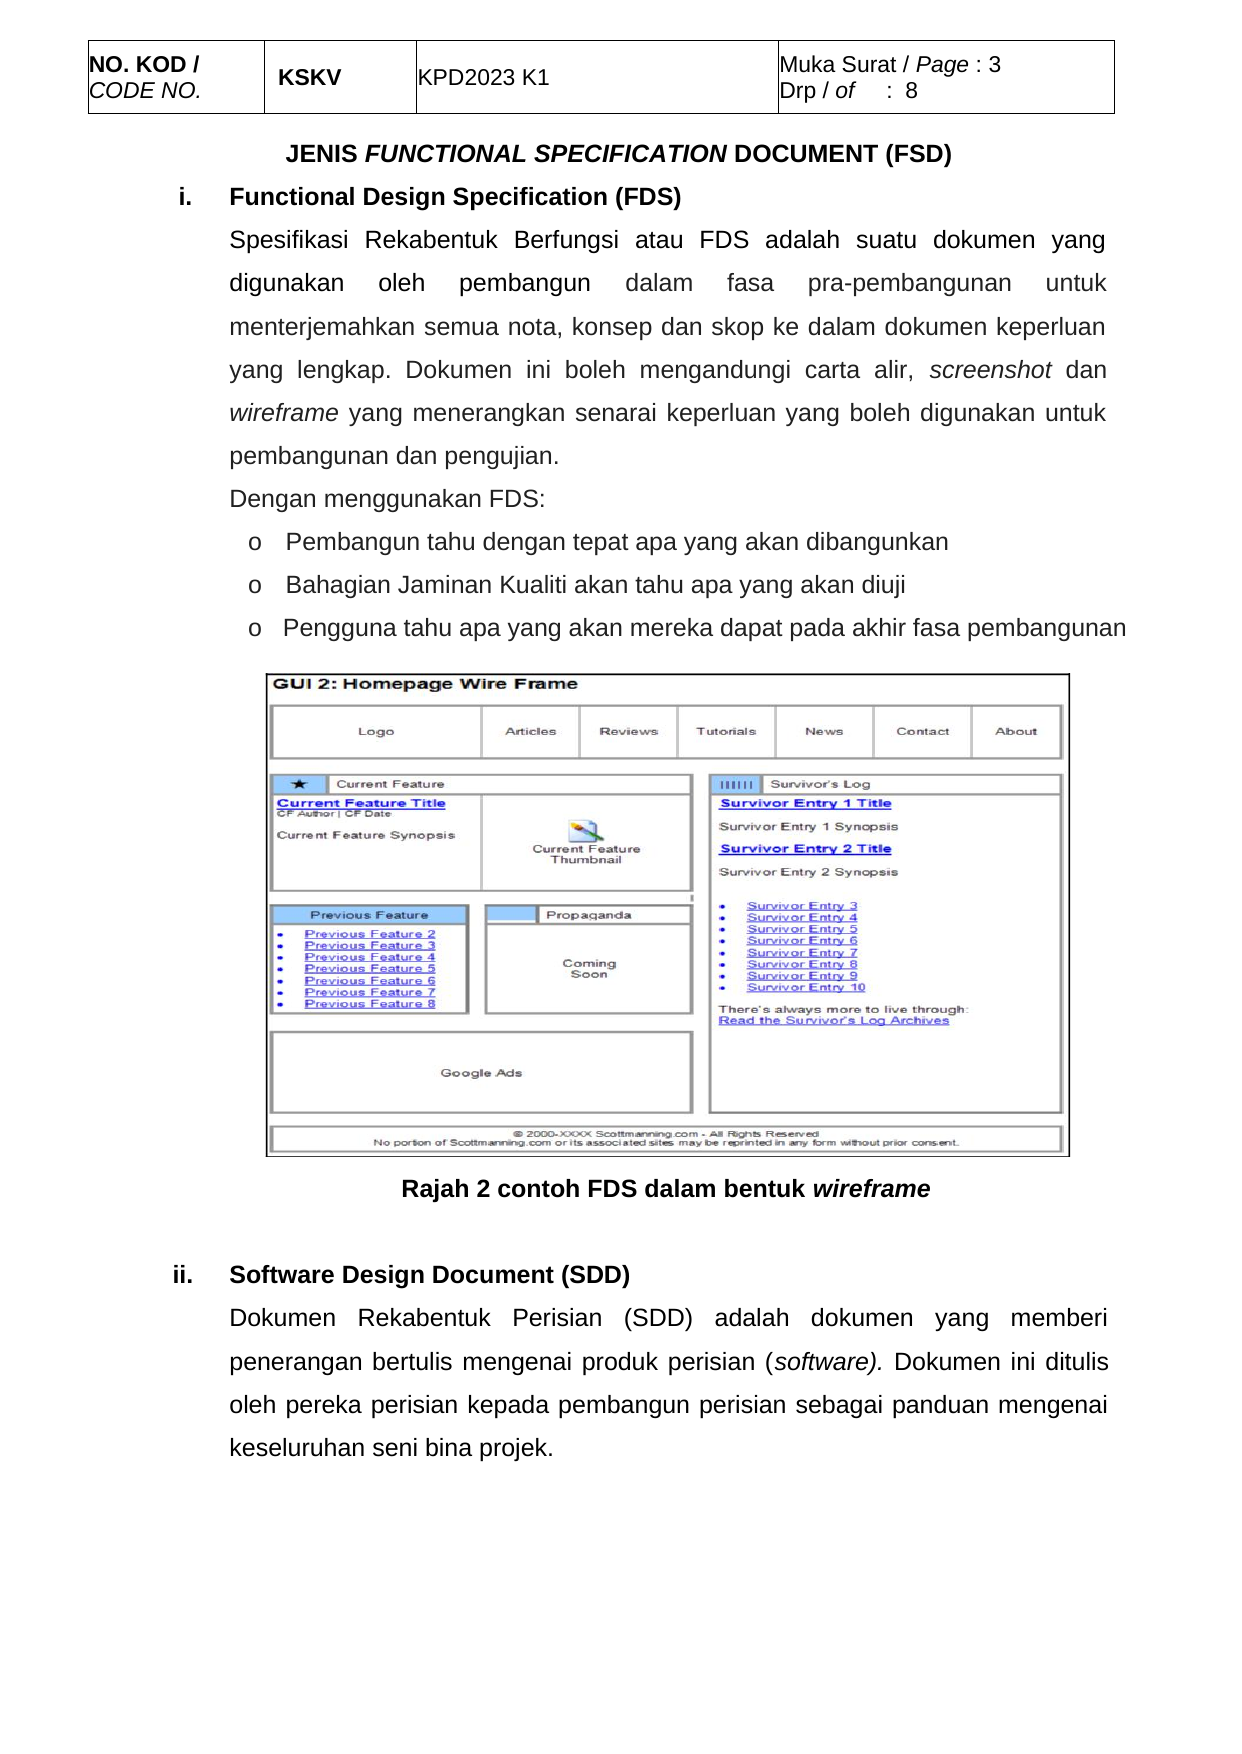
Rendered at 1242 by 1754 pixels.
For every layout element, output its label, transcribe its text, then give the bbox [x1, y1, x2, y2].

text Dokumen Rekabentuk Perisian (SDD) adalah dokumen yang memberi penerangan bertulis mengenai produk perisian (software). Dokumen ini ditulis oleh pereka perisian kepada pembangun perisian sebagai panduan mengenai keseluruhan seni bina projek. [229, 1303, 1109, 1462]
picture [265, 673, 1071, 1157]
list Pembangun tahu dengan tepat apa yang akan dibangunkan o Bahagian Jaminan Kualiti akan tahu apa yang akan diuji [248, 527, 955, 599]
list Software Design Document (SDD) [172, 1260, 1138, 1289]
text JENIS FUNCTIONAL SPECIFICATION DOCUMENT (FSD) [210, 139, 1138, 168]
text Spesifikasi Rekabentuk Berfungsi atau FDS adalah suatu dokumen yang digunakan oleh pembangun dalam fasa pra-pembangunan untuk menterjemahkan semua nota, konsep dan skop ke dalam dokumen keperluan yang lengkap. Dokumen ini boleh mengandungi carta alir, screenshot dan wireframe yang menerangkan senarai keperluan yang boleh digunakan untuk pembangunan dan pengujian. [229, 225, 1107, 470]
text Rajah 2 contoh FDS dalam bentuk wireframe [379, 1174, 1138, 1203]
list Functional Design Specification (FDS) [178, 182, 1138, 211]
text Dengan menggunakan FDS: [229, 484, 1138, 513]
text o Pengguna tahu apa yang akan mereka dapat pada akhir fasa pembangunan [248, 613, 1138, 642]
